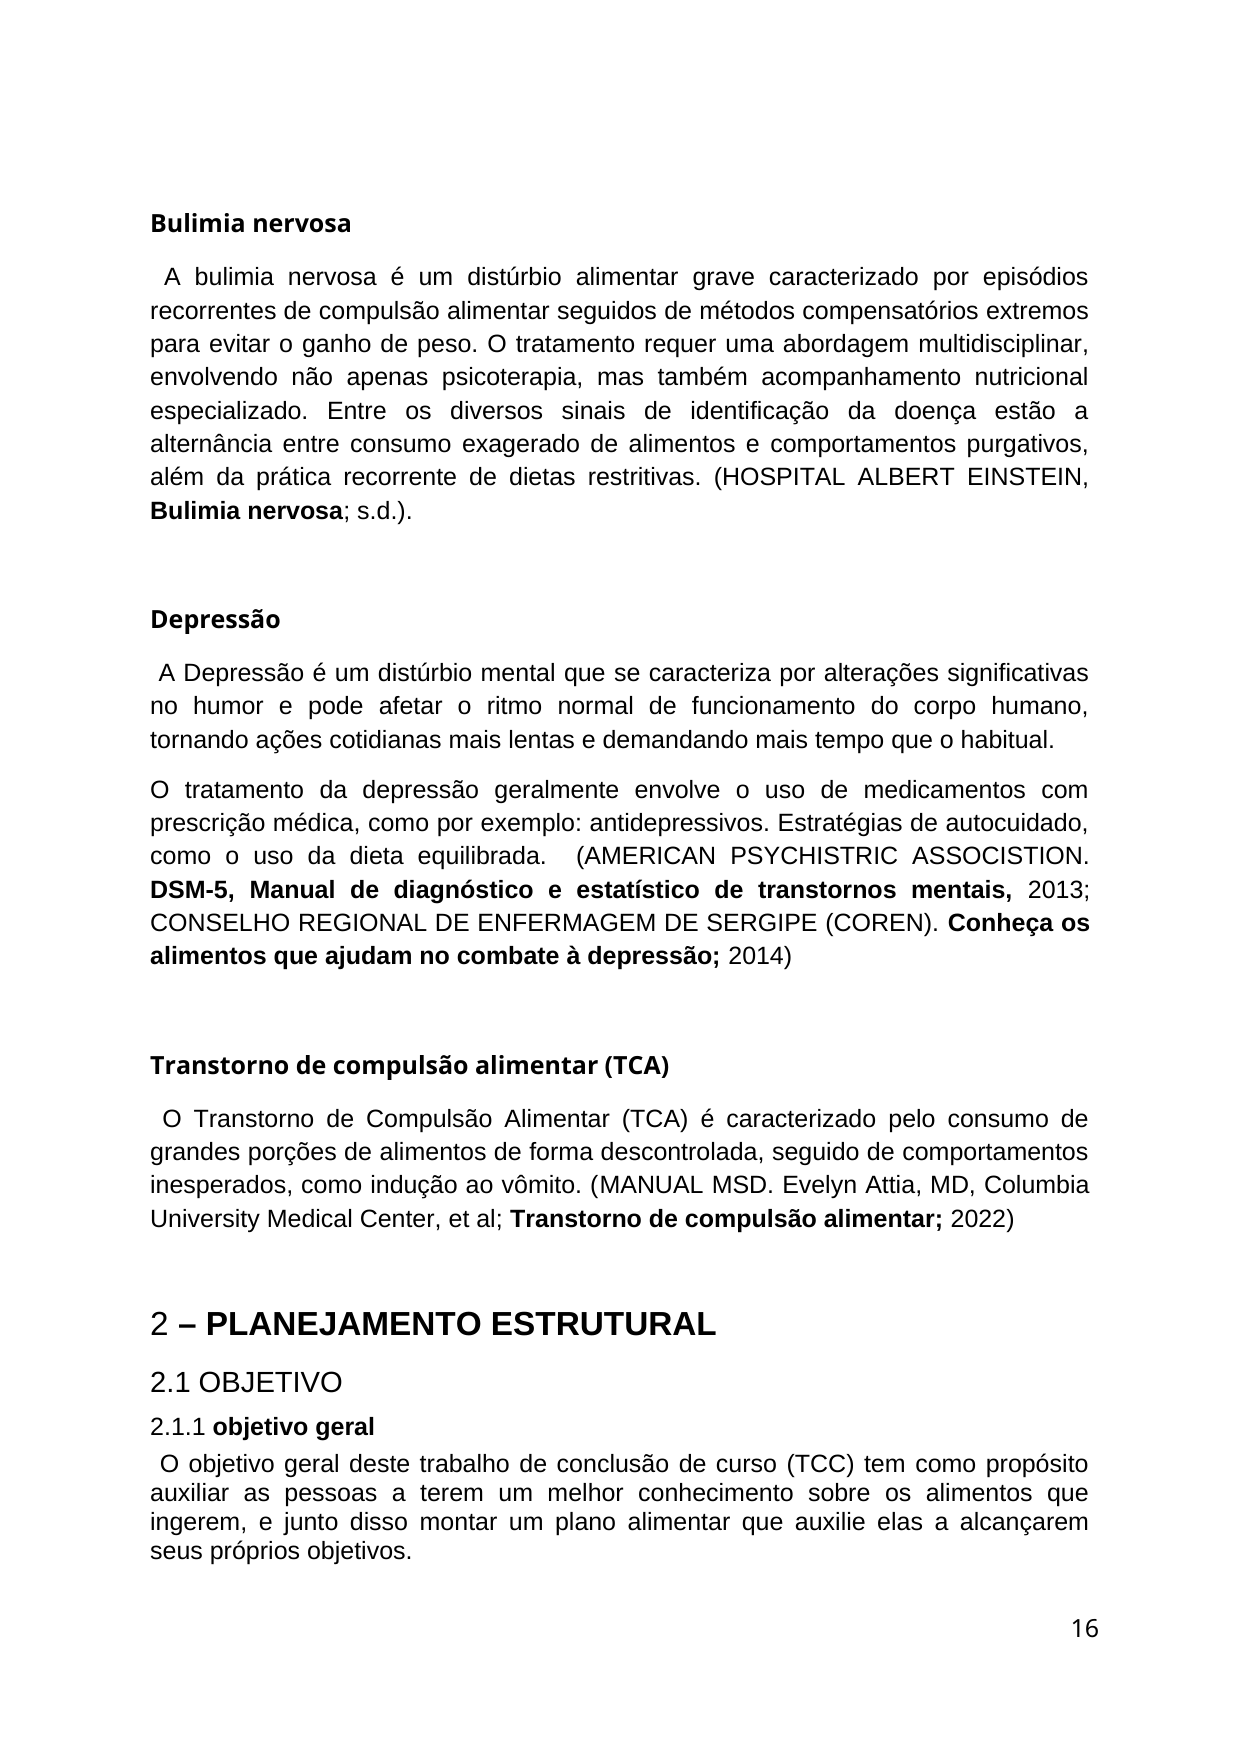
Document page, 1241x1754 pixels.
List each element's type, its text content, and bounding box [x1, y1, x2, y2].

text A Depressão é um distúrbio mental que se caracteriza por alterações significativas no humor e pode afetar o ritmo normal de funcionamento do corpo humano, tornando ações cotidianas mais lentas e demandando mais tempo que o habitual. [150, 658, 1090, 753]
text Depressão [150, 602, 1090, 636]
text Bulimia nervosa [150, 206, 1090, 240]
text A bulimia nervosa é um distúrbio alimentar grave caracterizado por episódios recorrentes de compulsão alimentar seguidos de métodos compensatórios extremos para evitar o ganho de peso. O tratamento requer uma abordagem multidisciplinar, envolvendo não apenas psicoterapia, mas também acompanhamento nutricional especializado. Entre os diversos sinais de identificação da doença estão a alternância entre consumo exagerado de alimentos e comportamentos purgativos, além da prática recorrente de dietas restritivas. (HOSPITAL ALBERT EINSTEIN, Bulimia nervosa; s.d.). [150, 262, 1090, 524]
text Transtorno de compulsão alimentar (TCA) [150, 1047, 1090, 1081]
text O tratamento da depressão geralmente envolve o uso de medicamentos com prescrição médica, como por exemplo: antidepressivos. Estratégias de autocuidado, como o uso da dieta equilibrada. (AMERICAN PSYCHISTRIC ASSOCISTION. DSM-5, Manual de diagnóstico e estatístico de transtornos mentais, 2013; CONSELHO REGIONAL DE ENFERMAGEM DE SERGIPE (COREN). Conheça os alimentos que ajudam no combate à depressão; 2014) [150, 774, 1090, 970]
subtitle 2 – PLANEJAMENTO ESTRUTURAL [150, 1303, 1090, 1342]
text O objetivo geral deste trabalho de conclusão de curso (TCC) tem como propósito auxiliar as pessoas a terem um melhor conhecimento sobre os alimentos que ingerem, e junto disso montar um plano alimentar que auxilie elas a alcançarem seus próprios objetivos. [150, 1449, 1090, 1564]
text O Transtorno de Compulsão Alimentar (TCA) é caracterizado pelo consumo de grandes porções de alimentos de forma descontrolada, seguido de comportamentos inesperados, como indução ao vômito. (MANUAL MSD. Evelyn Attia, MD, Columbia University Medical Center, et al; Transtorno de compulsão alimentar; 2022) [150, 1103, 1090, 1232]
subtitle 2.1 OBJETIVO [150, 1365, 1090, 1398]
subtitle 2.1.1 objetivo geral [150, 1412, 1090, 1441]
